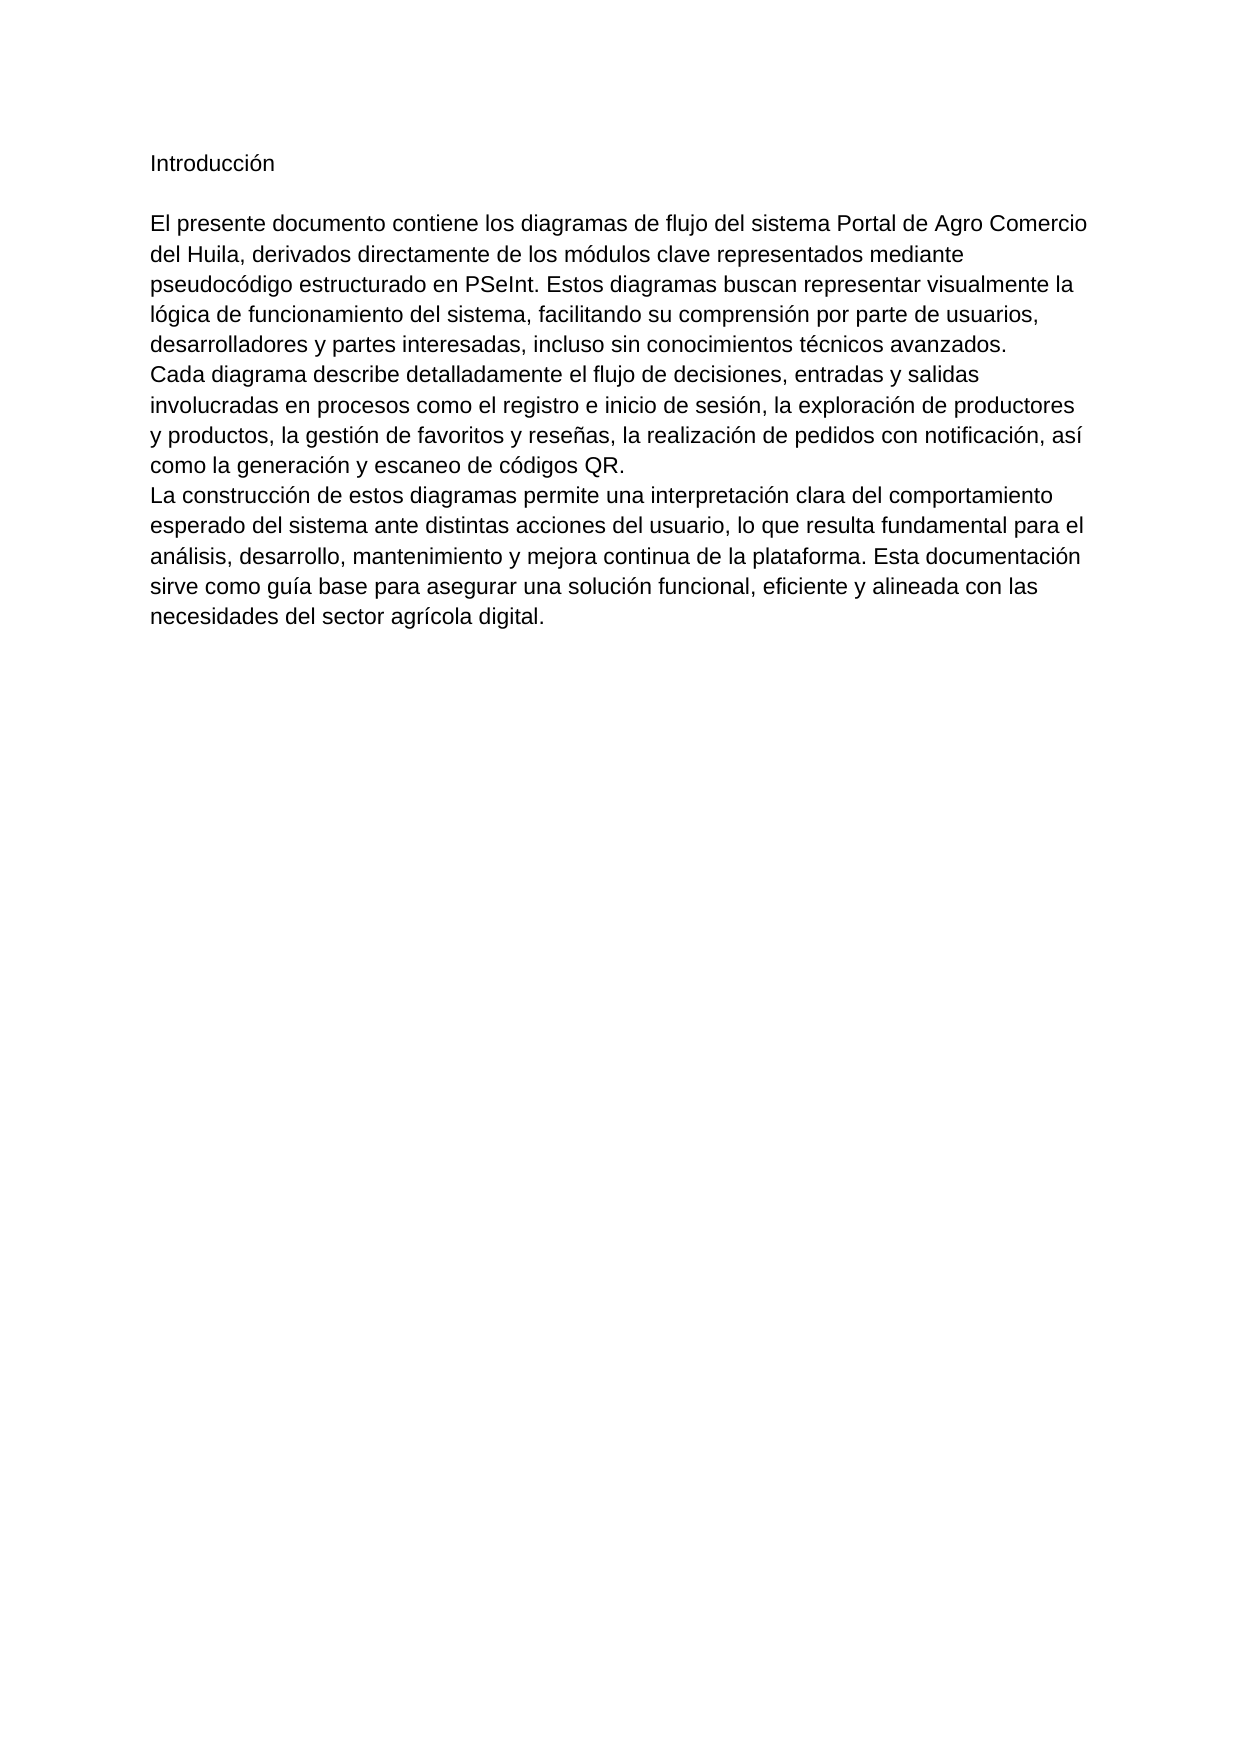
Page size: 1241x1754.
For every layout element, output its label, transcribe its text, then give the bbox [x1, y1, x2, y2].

text Cada diagrama describe detalladamente el flujo de decisiones, entradas y salidas involucradas en procesos como el registro e inicio de sesión, la exploración de productores y productos, la gestión de favoritos y reseñas, la realización de pedidos con notificación, así como la generación y escaneo de códigos QR. [150, 361, 1090, 478]
text La construcción de estos diagramas permite una interpretación clara del comportamiento esperado del sistema ante distintas acciones del usuario, lo que resulta fundamental para el análisis, desarrollo, mantenimiento y mejora continua de la plataforma. Esta documentación sirve como guía base para asegurar una solución funcional, eficiente y alineada con las necesidades del sector agrícola digital. [150, 482, 1090, 629]
text Introducción [150, 150, 1090, 176]
text El presente documento contiene los diagramas de flujo del sistema Portal de Agro Comercio del Huila, derivados directamente de los módulos clave representados mediante pseudocódigo estructurado en PSeInt. Estos diagramas buscan representar visualmente la lógica de funcionamiento del sistema, facilitando su comprensión por parte de usuarios, desarrolladores y partes interesadas, incluso sin conocimientos técnicos avanzados. [150, 210, 1090, 358]
